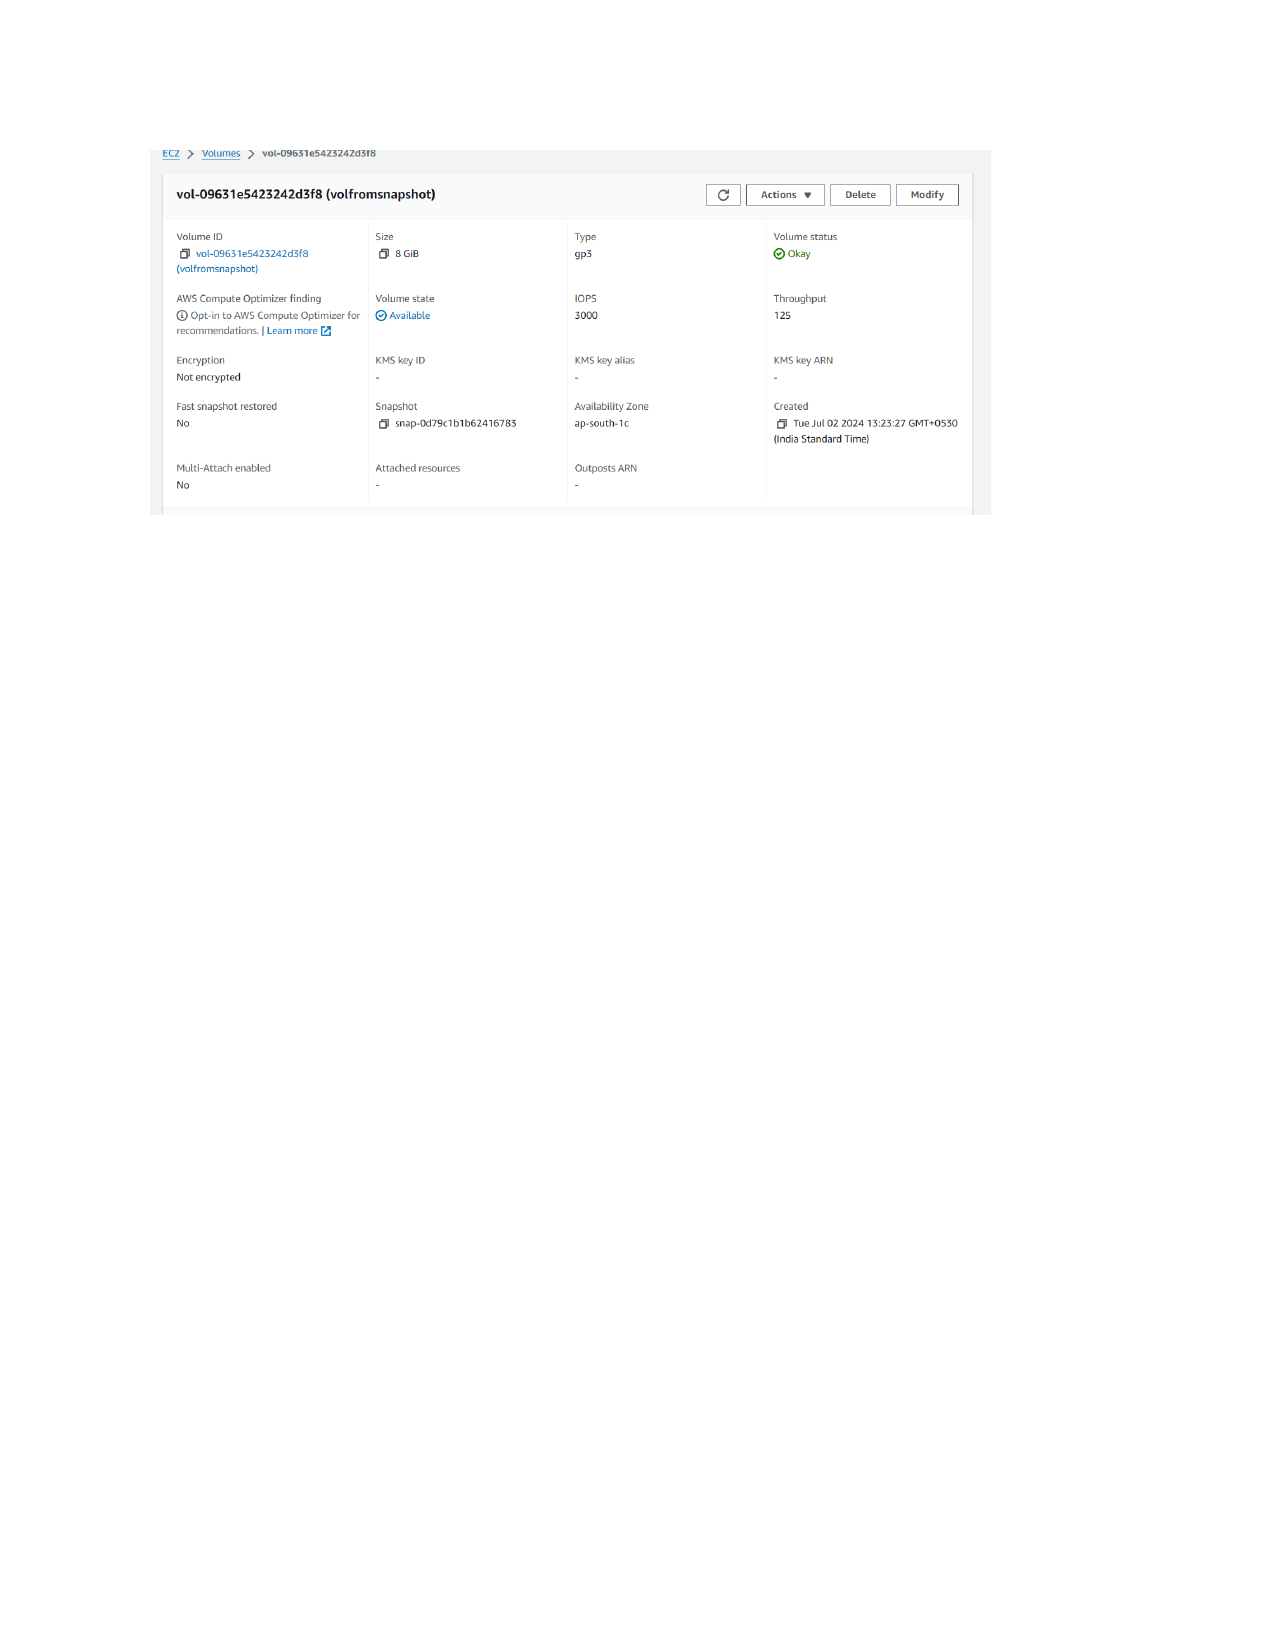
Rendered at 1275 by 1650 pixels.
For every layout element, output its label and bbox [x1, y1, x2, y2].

picture [150, 150, 992, 515]
